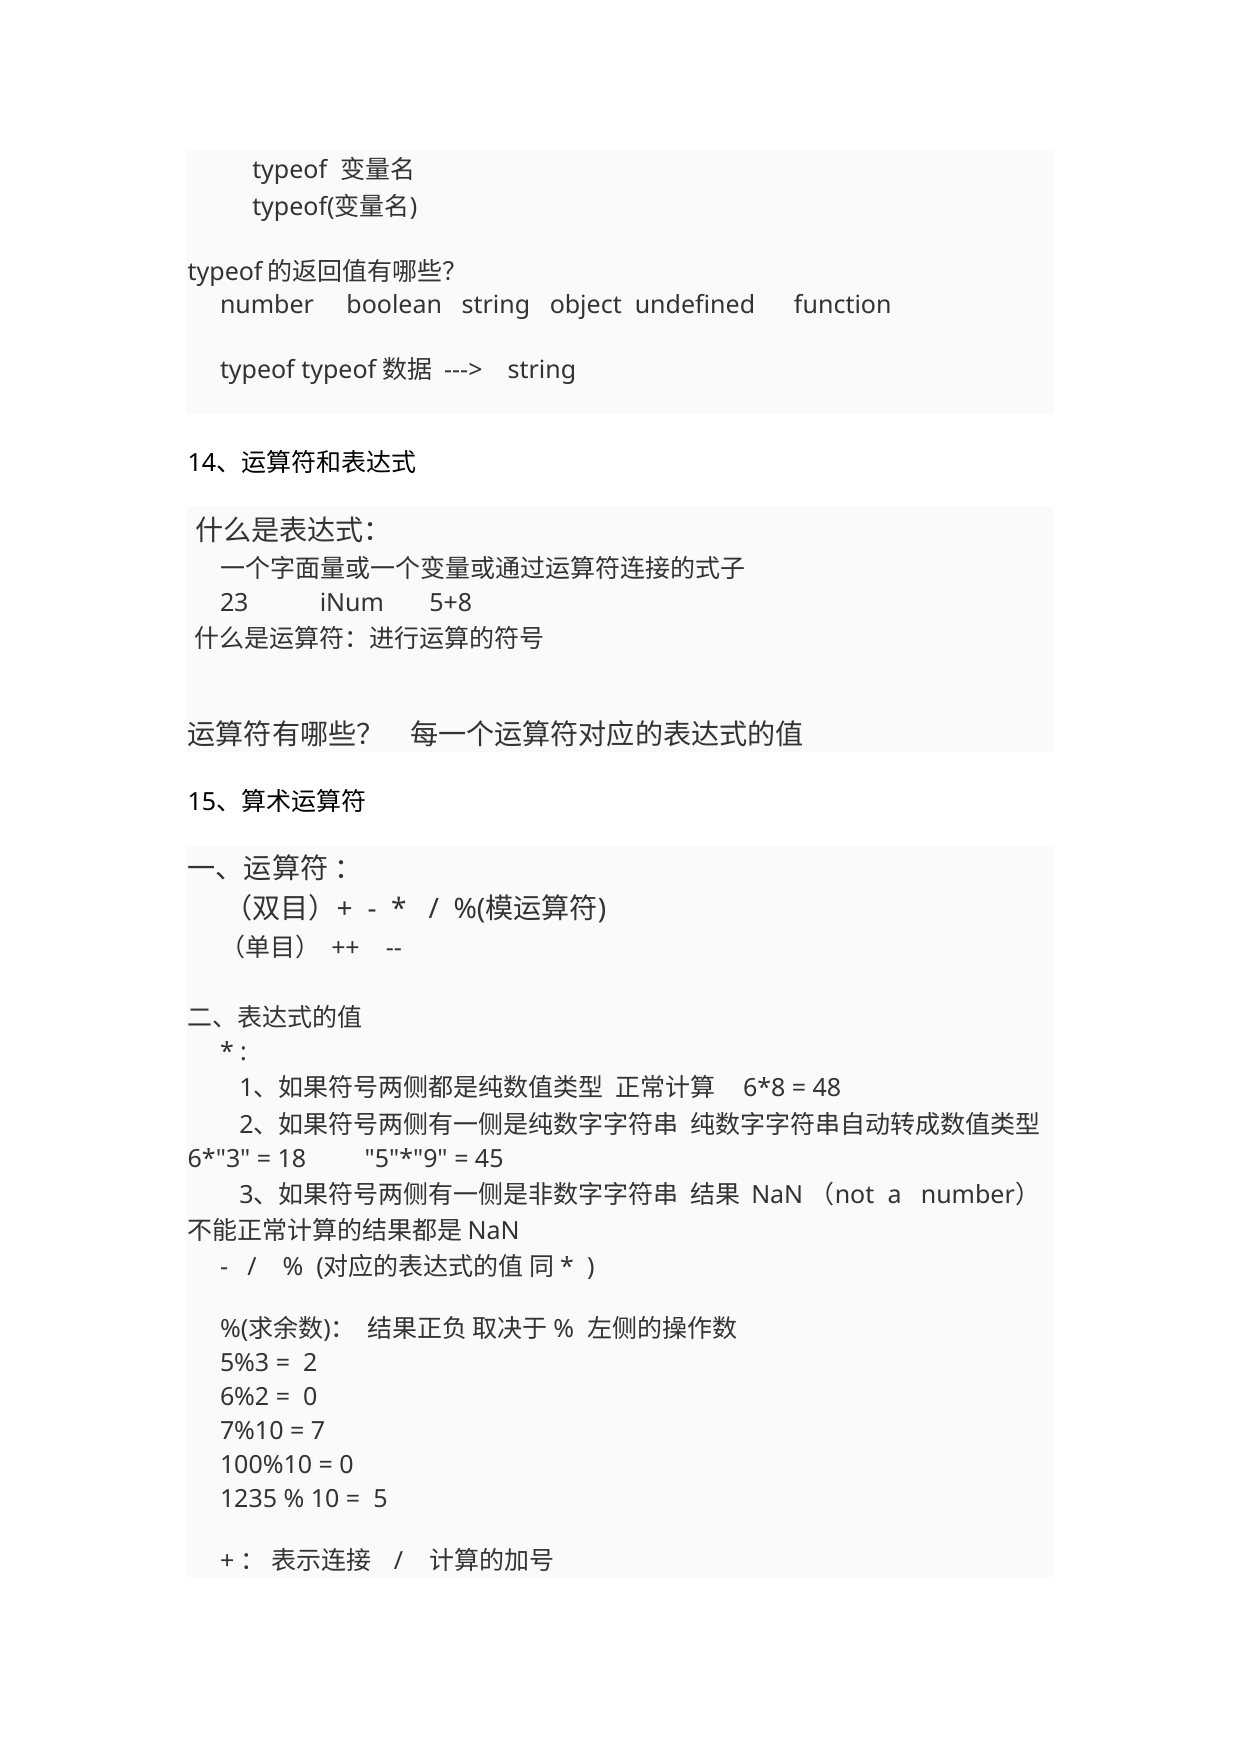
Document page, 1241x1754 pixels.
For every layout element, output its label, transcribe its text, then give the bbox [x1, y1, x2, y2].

text 23 iNum 5+8 [187, 584, 1053, 619]
text 15、算术运算符 [187, 781, 1053, 817]
text 6%2 = 0 [187, 1379, 1053, 1413]
text 100%10 = 0 [187, 1447, 1053, 1481]
text 3、如果符号两侧有一侧是非数字字符串 结果 NaN （not a number） 不能正常计算的结果都是NaN [187, 1174, 1053, 1247]
text typeof的返回值有哪些？ [187, 251, 1053, 287]
text 一、运算符 ： [187, 846, 1053, 886]
text * : [187, 1034, 1053, 1068]
text 1、如果符号两侧都是纯数值类型 正常计算 6*8 = 48 [187, 1068, 1053, 1104]
text + ： 表示连接 / 计算的加号 [187, 1541, 1053, 1577]
text typeof typeof 数据 ---> string [187, 350, 1053, 386]
text 5%3 = 2 [187, 1345, 1053, 1379]
text typeof 变量名 [187, 150, 1053, 186]
text 1235 % 10 = 5 [187, 1481, 1053, 1515]
text （单目） ++ -- [187, 927, 1053, 963]
text 14、运算符和表达式 [187, 443, 1053, 479]
text （双目）+ - * / %(模运算符) [187, 886, 1053, 927]
text 什么是表达式： [187, 507, 1053, 548]
text 一个字面量或一个变量或通过运算符连接的式子 [187, 548, 1053, 584]
text typeof(变量名) [187, 186, 1053, 222]
text number boolean string object undefined function [187, 287, 1053, 321]
text 7%10 = 7 [187, 1413, 1053, 1447]
text 二、表达式的值 [187, 997, 1053, 1034]
text 什么是运算符：进行运算的符号 [187, 619, 1053, 655]
text %(求余数)： 结果正负 取决于 % 左侧的操作数 [187, 1309, 1053, 1345]
text 2、如果符号两侧有一侧是纯数字字符串 纯数字字符串自动转成数值类型 6*"3" = 18 "5"*"9" = 45 [187, 1104, 1053, 1174]
text 运算符有哪些？ 每一个运算符对应的表达式的值 [187, 712, 1053, 752]
text - / % (对应的表达式的值 同 * ) [187, 1247, 1053, 1283]
